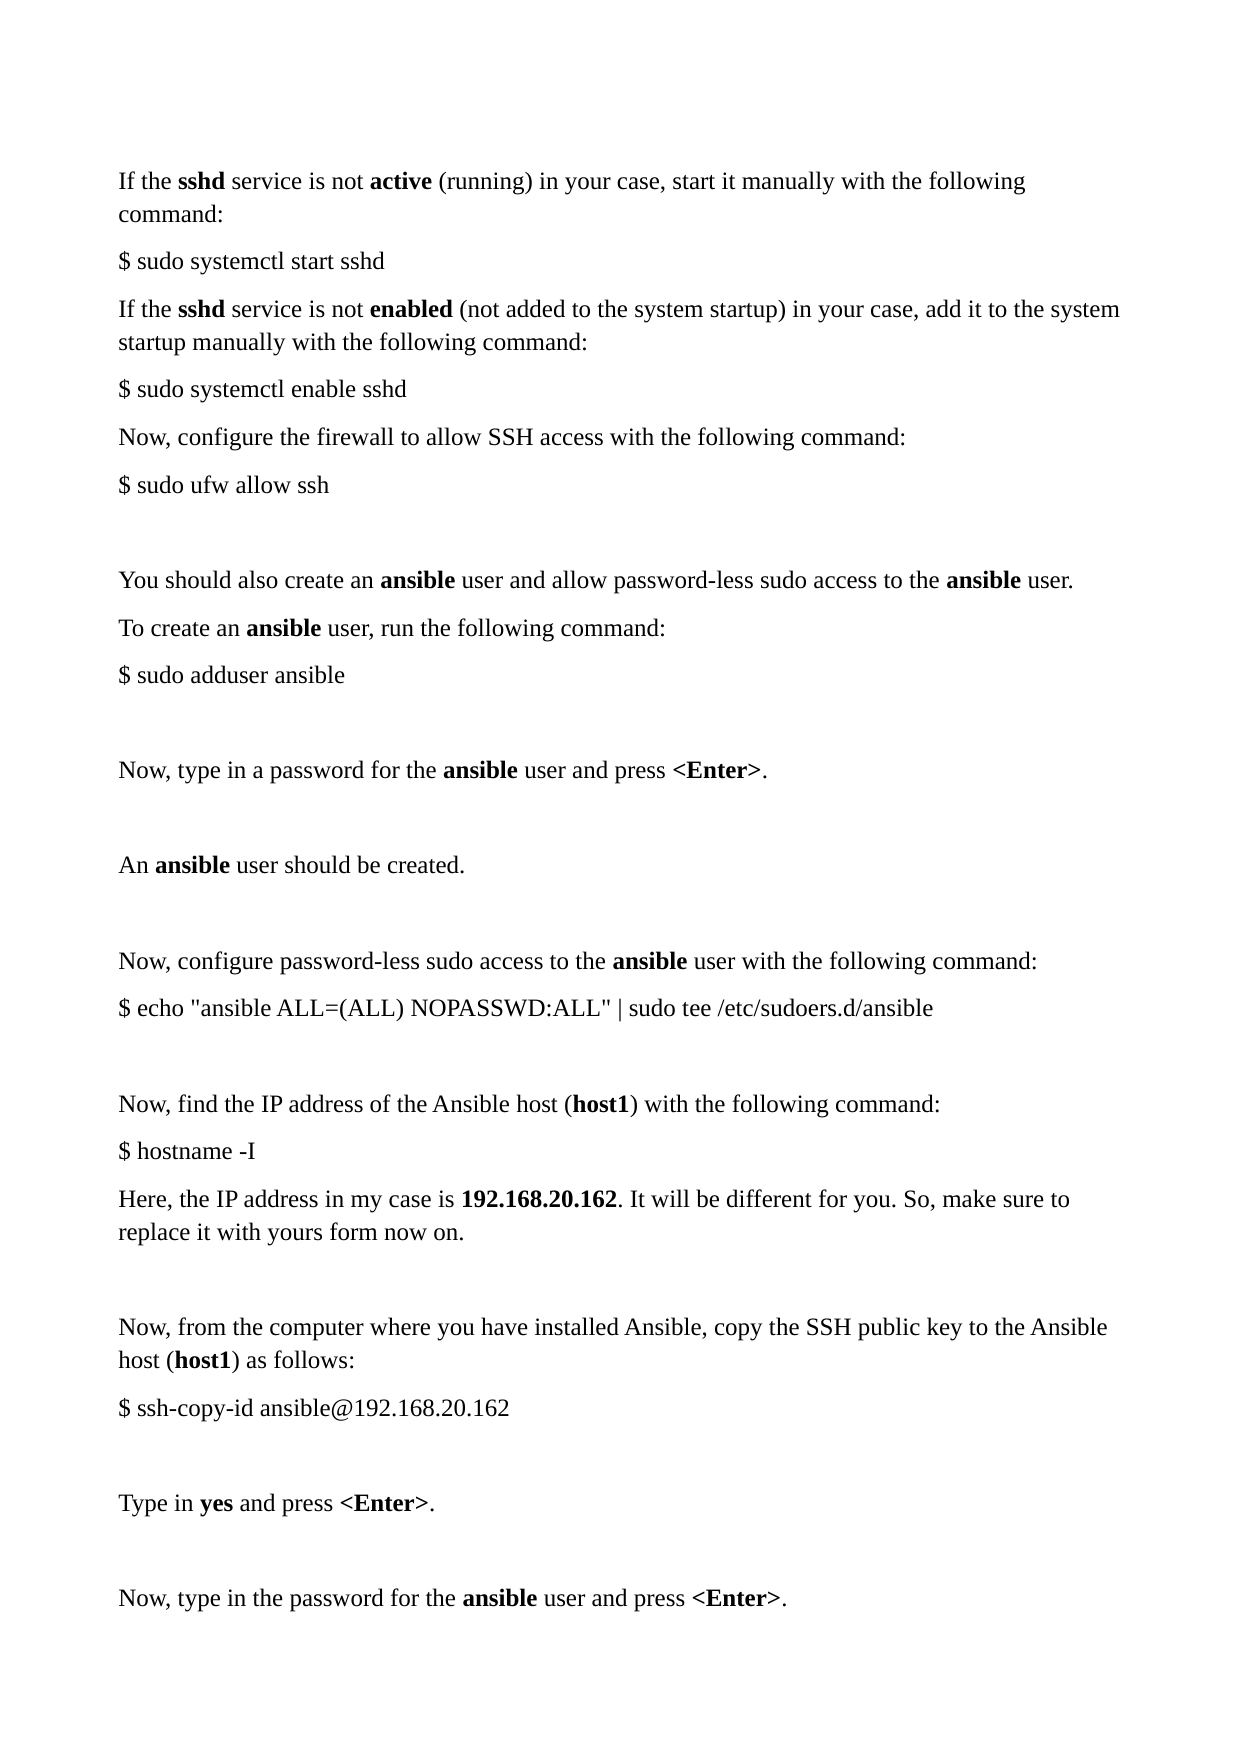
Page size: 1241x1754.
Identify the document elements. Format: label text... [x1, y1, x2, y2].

text You should also create an ansible user and allow password-less sudo access to the ansible user. [118, 565, 1122, 594]
text $ sudo adduser ansible [118, 660, 1122, 689]
text $ echo "ansible ALL=(ALL) NOPASSWD:ALL" | sudo tee /etc/sudoers.d/ansible [118, 993, 1122, 1022]
text $ ssh-copy-id ansible@192.168.20.162 [118, 1393, 1122, 1421]
text $ hostname -I [118, 1136, 1122, 1165]
text Here, the IP address in my case is 192.168.20.162. It will be different for you. So, make sure to replace it with yours form now on. [118, 1184, 1122, 1246]
text To create an ansible user, run the following command: [118, 613, 1122, 641]
text Now, configure password-less sudo access to the ansible user with the following command: [118, 946, 1122, 974]
text $ sudo systemctl enable sshd [118, 374, 1122, 403]
text Now, from the computer where you have installed Ansible, copy the SSH public key to the Ansible host (host1) as follows: [118, 1312, 1122, 1374]
text Now, configure the firewall to allow SSH access with the following command: [118, 422, 1122, 451]
text Now, type in the password for the ansible user and press <Enter>. [118, 1583, 1122, 1612]
text An ansible user should be created. [118, 851, 1122, 879]
text Type in yes and press <Enter>. [118, 1488, 1122, 1517]
text If the sshd service is not enabled (not added to the system startup) in your case, add it to the system startup manually with the following command: [118, 294, 1122, 356]
text Now, type in a password for the ansible user and press <Enter>. [118, 755, 1122, 784]
text $ sudo ufw allow ssh [118, 470, 1122, 498]
text If the sshd service is not active (running) in your case, start it manually with the following command: [118, 166, 1122, 227]
text Now, find the IP address of the Ansible host (host1) with the following command: [118, 1089, 1122, 1117]
text $ sudo systemctl start sshd [118, 246, 1122, 275]
